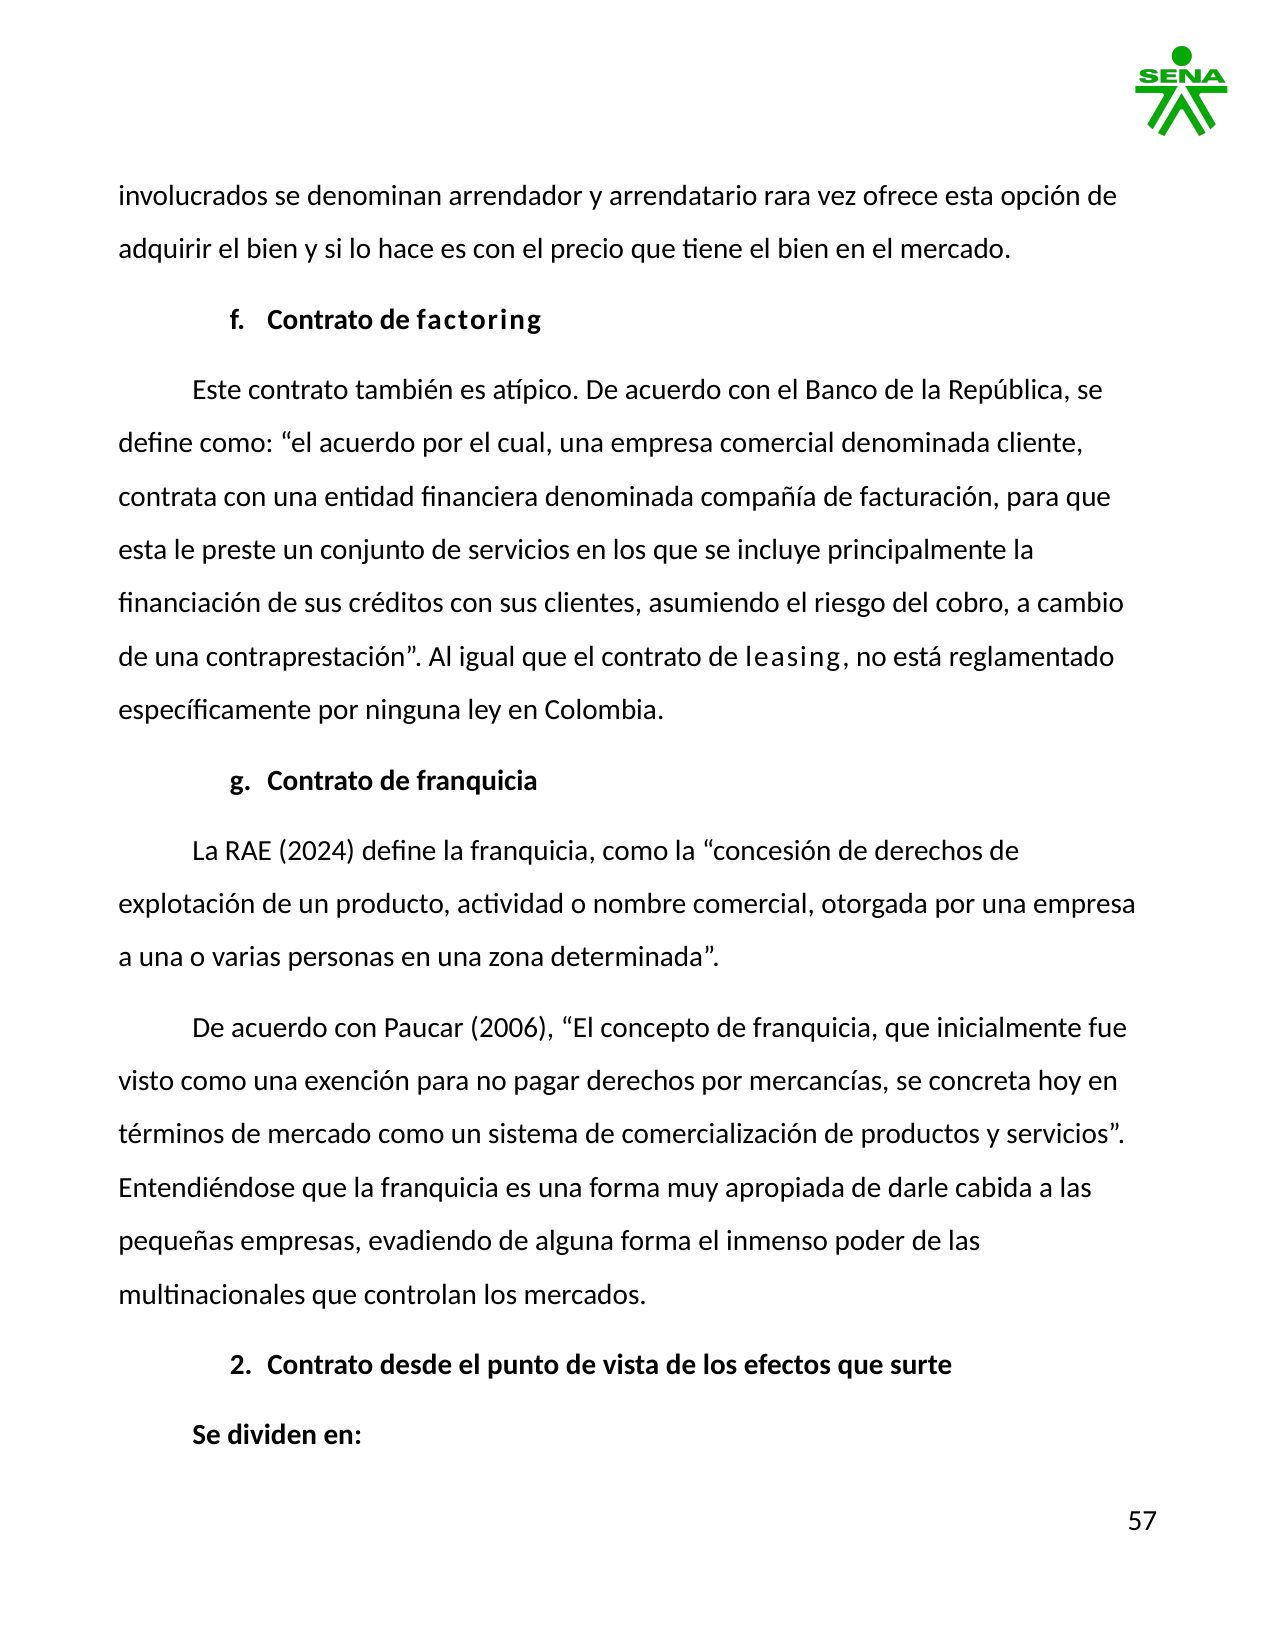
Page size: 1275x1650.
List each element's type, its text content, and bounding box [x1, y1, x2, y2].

text De acuerdo con Paucar (2006), “El concepto de franquicia, que inicialmente fue visto como una exención para no pagar derechos por mercancías, se concreta hoy en términos de mercado como un sistema de comercialización de productos y servicios”. Entendiéndose que la franquicia es una forma muy apropiada de darle cabida a las pequeñas empresas, evadiendo de alguna forma el inmenso poder de las multinacionales que controlan los mercados. [118, 1009, 1157, 1311]
list Contrato desde el punto de vista de los efectos que surte [229, 1346, 1157, 1382]
list Contrato de factoring [229, 301, 1157, 336]
list Contrato de franquicia [229, 762, 1157, 797]
text La RAE (2024) define la franquicia, como la “concesión de derechos de explotación de un producto, actividad o nombre comercial, otorgada por una empresa a una o varias personas en una zona determinada”. [118, 832, 1157, 974]
text Este contrato también es atípico. De acuerdo con el Banco de la República, se define como: “el acuerdo por el cual, una empresa comercial denominada cliente, contrata con una entidad financiera denominada compañía de facturación, para que esta le preste un conjunto de servicios en los que se incluye principalmente la financiación de sus créditos con sus clientes, asumiendo el riesgo del cobro, a cambio de una contraprestación”. Al igual que el contrato de leasing, no está reglamentado específicamente por ninguna ley en Colombia. [118, 371, 1157, 727]
picture [1135, 46, 1228, 136]
text Se dividen en: [118, 1416, 1157, 1452]
